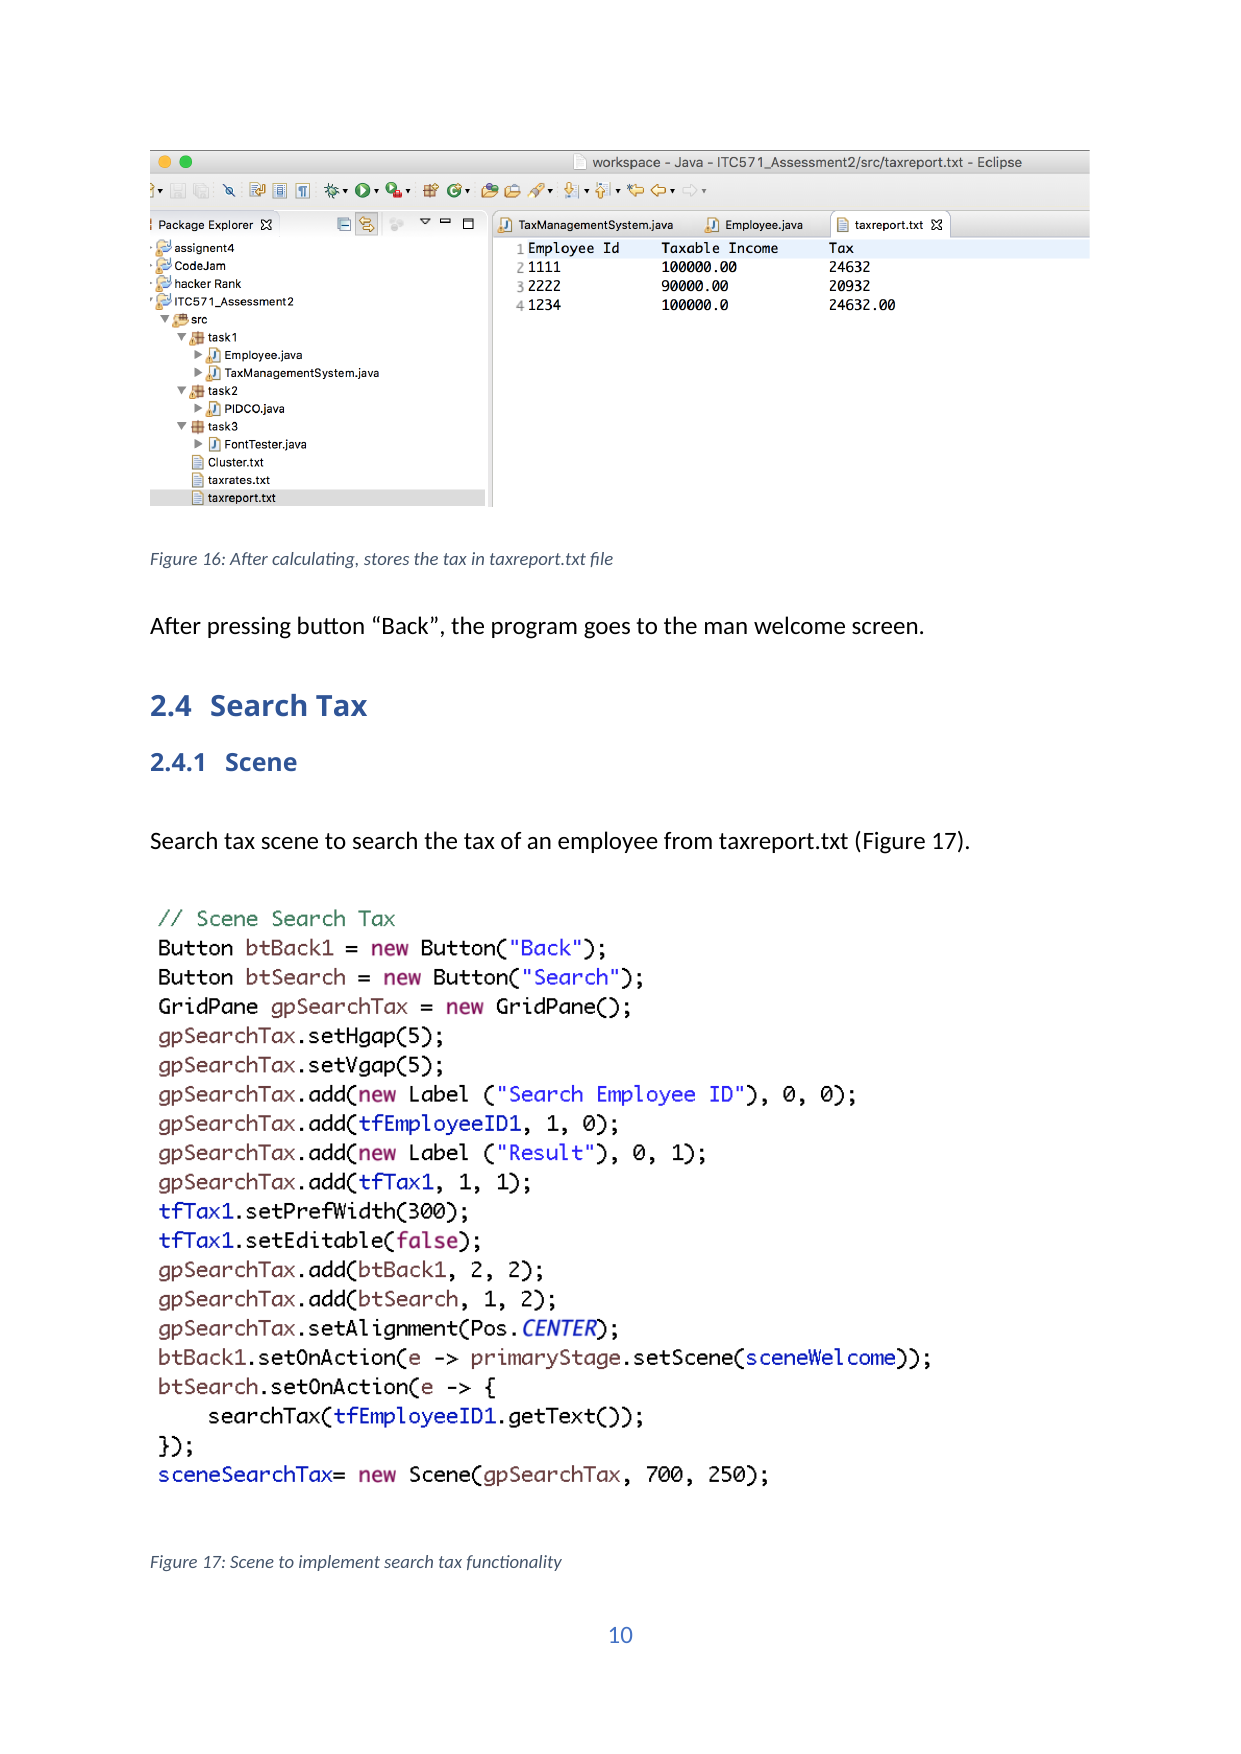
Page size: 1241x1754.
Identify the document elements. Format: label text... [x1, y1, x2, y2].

subtitle Search Tax [150, 685, 1090, 725]
subtitle Scene [150, 745, 1090, 779]
text After pressing button “Back”, the program goes to the man welcome screen. [150, 611, 1090, 641]
text Search tax scene to search the tax of an employee from taxreport.txt (Figure 17). [150, 825, 1090, 856]
picture [150, 900, 1019, 1507]
picture [150, 150, 1090, 507]
